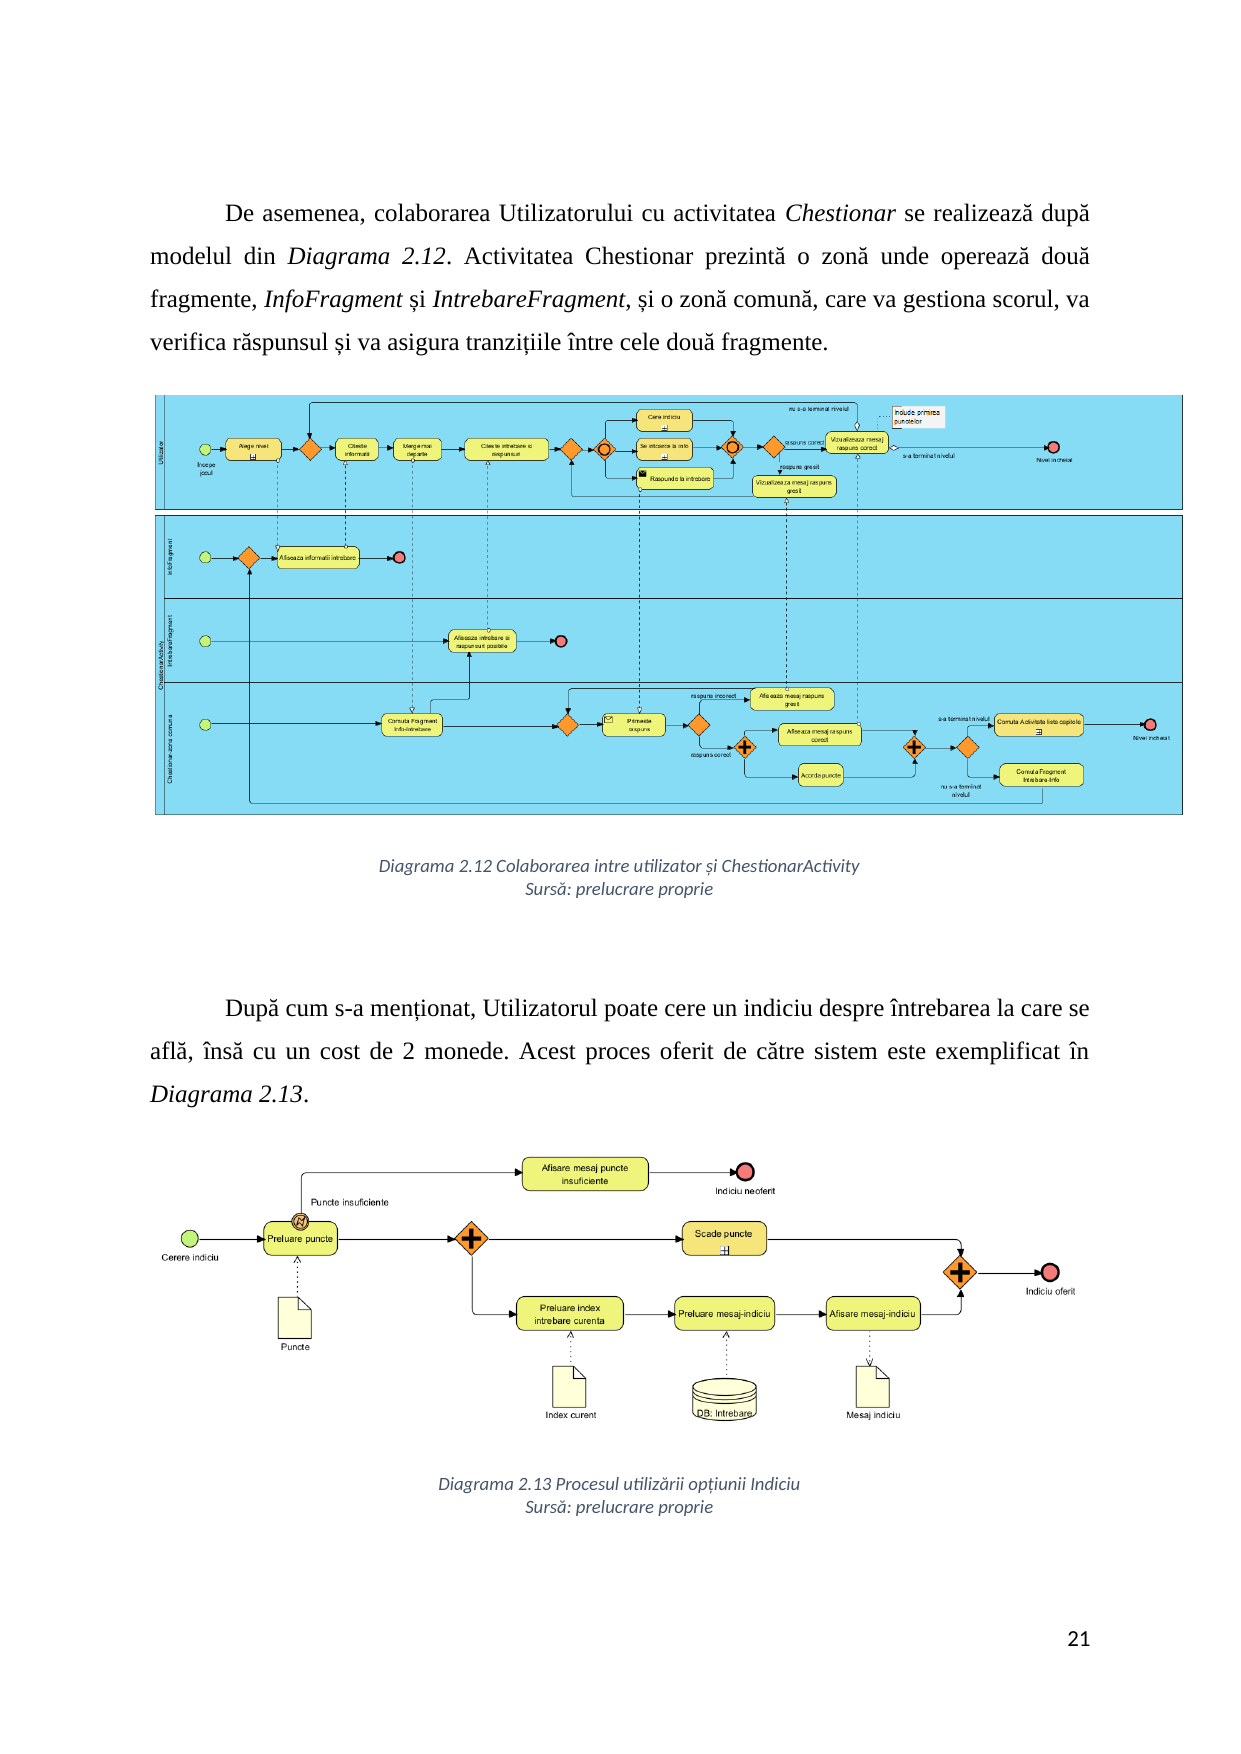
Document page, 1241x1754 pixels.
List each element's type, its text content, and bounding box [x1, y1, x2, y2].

text Diagrama 2.12 Colaborarea intre utilizator și ChestionarActivity [150, 854, 1090, 877]
text Diagrama 2.13 Procesul utilizării opțiunii Indiciu [150, 1472, 1090, 1495]
text Sursă: prelucrare proprie [150, 877, 1090, 900]
text După cum s-a menționat, Utilizatorul poate cere un indiciu despre întrebarea la care se află, însă cu un cost de 2 monede. Acest proces oferit de către sistem este exemplificat în Diagrama 2.13. [150, 993, 1090, 1108]
text Sursă: prelucrare proprie [150, 1495, 1090, 1518]
picture [150, 1147, 1090, 1433]
picture [150, 395, 1187, 815]
